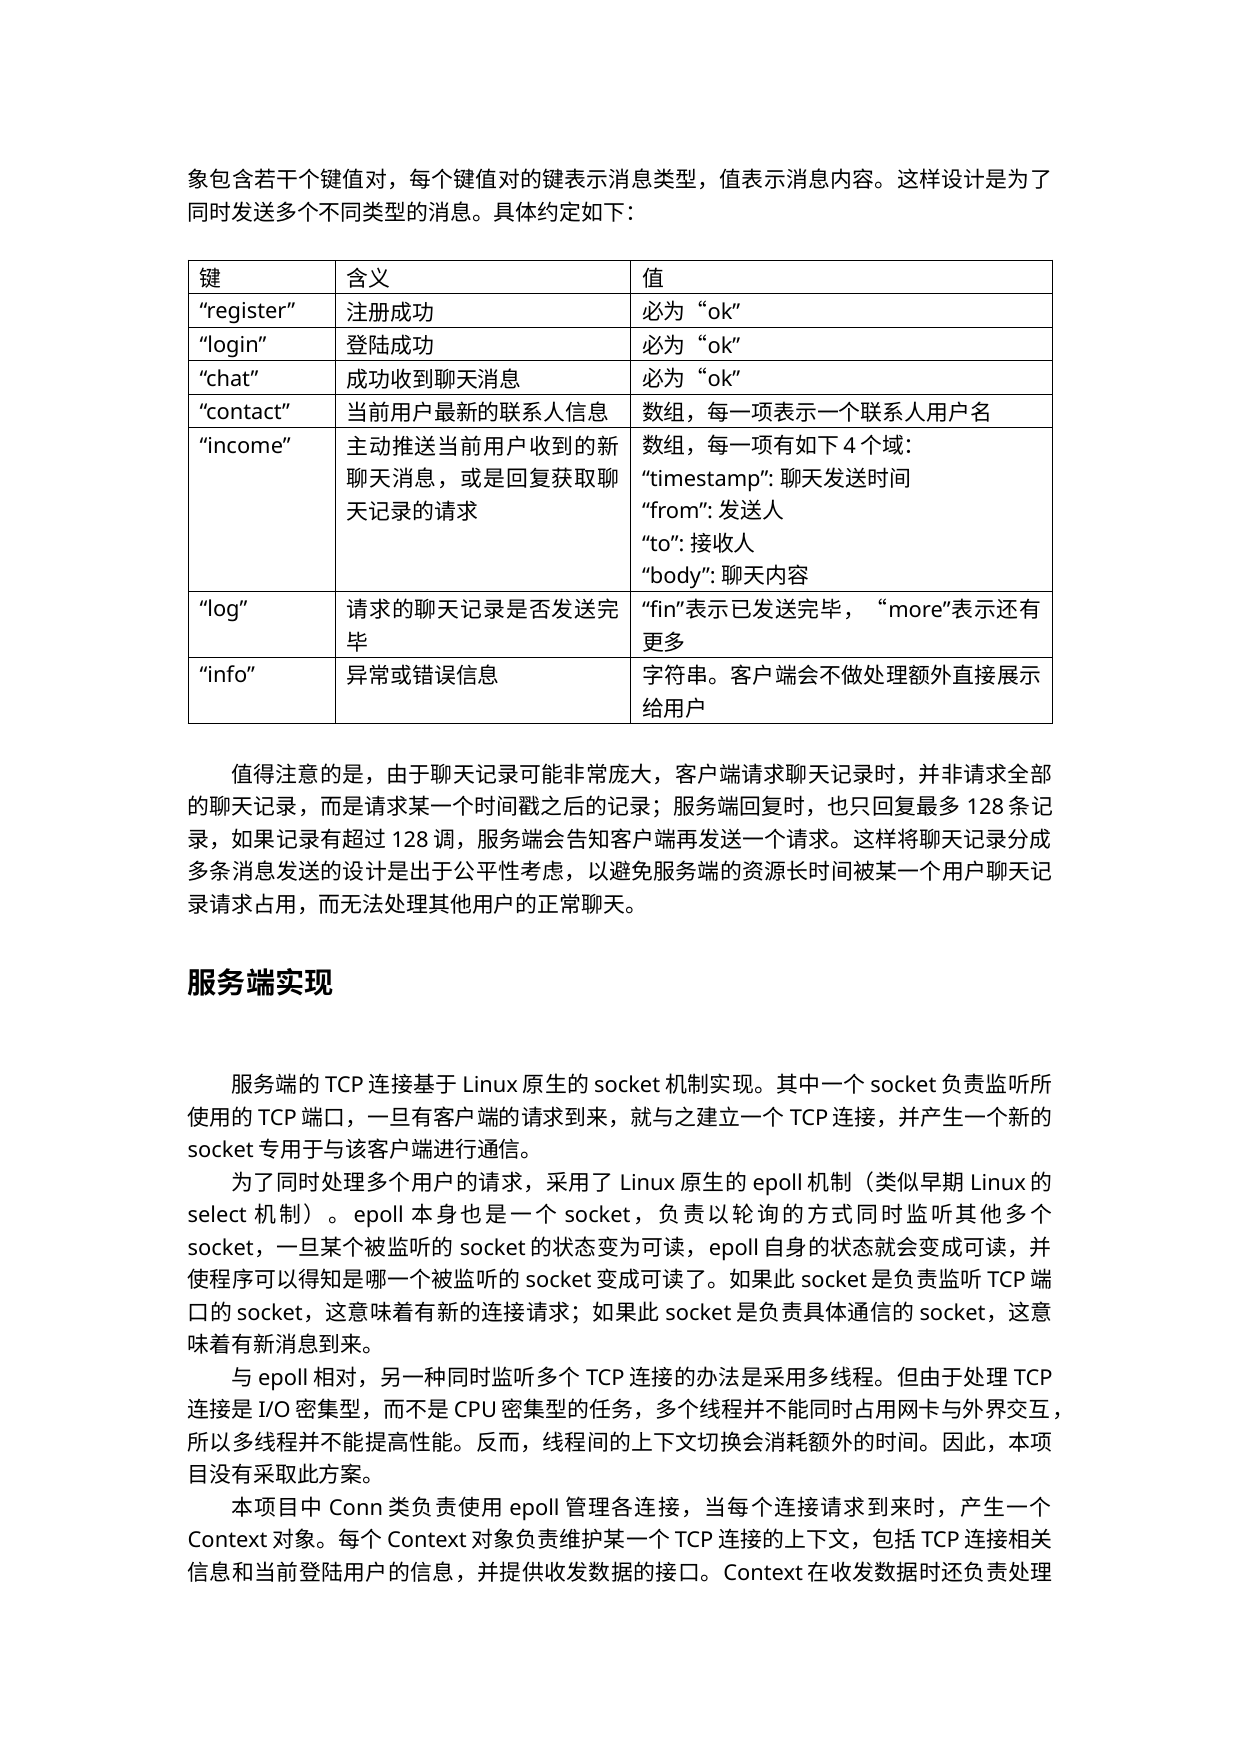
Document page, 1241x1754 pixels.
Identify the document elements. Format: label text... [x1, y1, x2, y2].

table_cell “chat” [189, 361, 335, 394]
table_header 值 [631, 261, 1052, 293]
table_cell 注册成功 [336, 294, 630, 327]
table_cell 数组，每一项有如下4个域： “timestamp”: 聊天发送时间 “from”: 发送人 “to”: 接收人 “body”: 聊天内容 [631, 428, 1052, 591]
table_cell 当前用户最新的联系人信息 [336, 395, 630, 427]
table_cell “login” [189, 328, 335, 360]
table_cell 请求的聊天记录是否发送完毕 [336, 592, 630, 657]
text 值得注意的是，由于聊天记录可能非常庞大，客户端请求聊天记录时，并非请求全部的聊天记录，而是请求某一个时间戳之后的记录；服务端回复时，也只回复最多128条记录，如果记录有超过128调，服务端会告知客户端再发送一个请求。这样将聊天记录分成多条消息发送的设计是出于公平性考虑，以避免服务端的资源长时间被某一个用户聊天记录请求占用，而无法处理其他用户的正常聊天。 [187, 756, 1053, 919]
text 为了同时处理多个用户的请求，采用了Linux原生的epoll机制（类似早期Linux的select机制）。epoll本身也是一个socket，负责以轮询的方式同时监听其他多个socket，一旦某个被监听的 socket的状态变为可读，epoll自身的状态就会变成可读，并使程序可以得知是哪一个被监听的socket变成可读了。如果此socket是负责监听TCP端口的socket，这意味着有新的连接请求；如果此socket是负责具体通信的socket，这意味着有新消息到来。 [187, 1164, 1053, 1359]
table_cell 主动推送当前用户收到的新聊天消息，或是回复获取聊天记录的请求 [336, 428, 630, 591]
table_cell 必为“ok” [631, 361, 1052, 394]
text 与epoll相对，另一种同时监听多个TCP连接的办法是采用多线程。但由于处理TCP连接是I/O密集型，而不是CPU密集型的任务，多个线程并不能同时占用网卡与外界交互，所以多线程并不能提高性能。反而，线程间的上下文切换会消耗额外的时间。因此，本项目没有采取此方案。 [187, 1359, 1053, 1489]
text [187, 162, 1053, 227]
table_cell 数组，每一项表示一个联系人用户名 [631, 395, 1052, 427]
table_cell 必为“ok” [631, 294, 1052, 327]
subtitle 服务端实现 [187, 948, 1053, 1013]
table_header 键 [189, 261, 335, 293]
table_cell “register” [189, 294, 335, 327]
text 服务端的TCP连接基于Linux原生的socket机制实现。其中一个socket负责监听所使用的TCP端口，一旦有客户端的请求到来，就与之建立一个TCP连接，并产生一个新的socket专用于与该客户端进行通信。 [187, 1067, 1053, 1164]
table_cell 必为“ok” [631, 328, 1052, 360]
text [187, 1489, 1053, 1587]
table_cell 字符串。客户端会不做处理额外直接展示给用户 [631, 658, 1052, 723]
table_cell “contact” [189, 395, 335, 427]
table_cell 成功收到聊天消息 [336, 361, 630, 394]
table_cell “fin”表示已发送完毕，“more”表示还有更多 [631, 592, 1052, 657]
table_header 含义 [336, 261, 630, 293]
table_cell 异常或错误信息 [336, 658, 630, 723]
table_cell “log” [189, 592, 335, 657]
table_cell “income” [189, 428, 335, 591]
table_cell “info” [189, 658, 335, 723]
table_cell 登陆成功 [336, 328, 630, 360]
